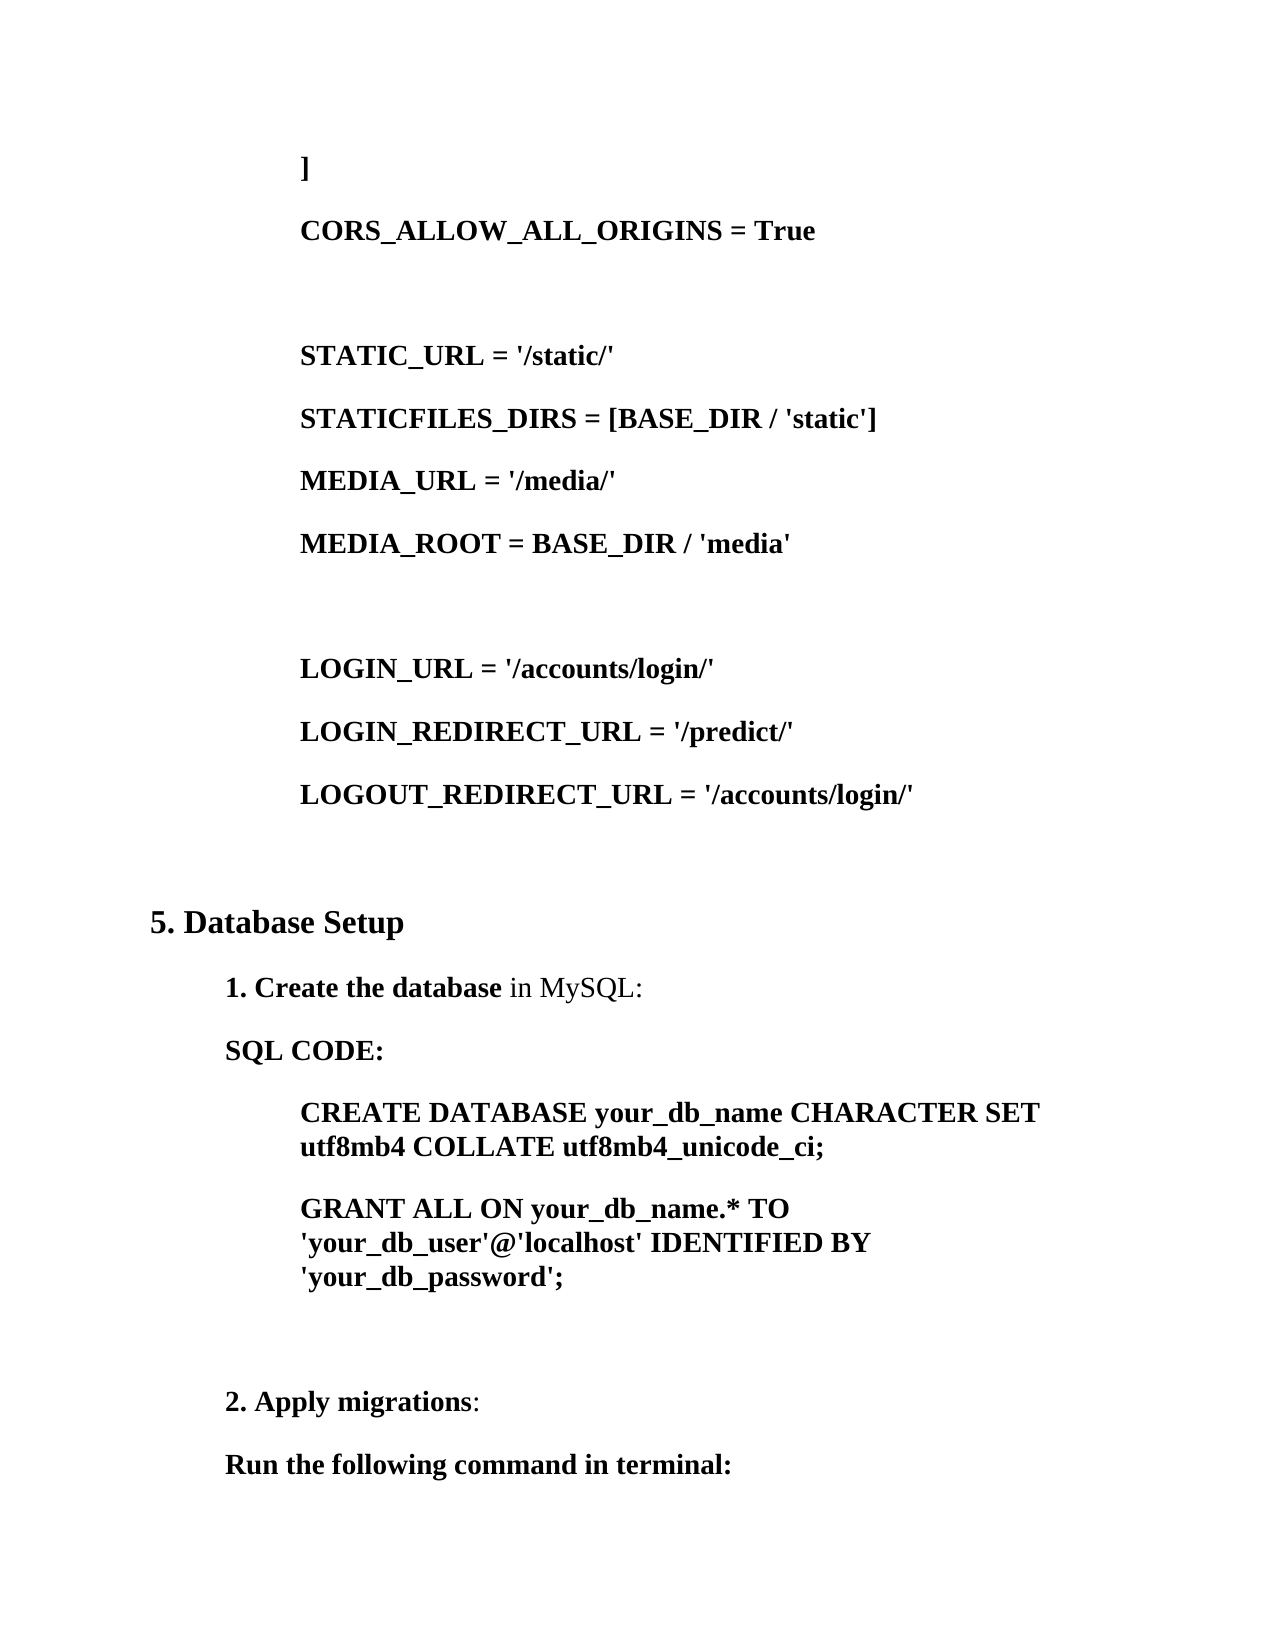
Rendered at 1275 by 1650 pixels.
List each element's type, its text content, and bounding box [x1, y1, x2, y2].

text LOGIN_REDIRECT_URL = '/predict/' [300, 714, 1125, 748]
text MEDIA_ROOT = BASE_DIR / 'media' [300, 526, 1125, 560]
text SQL CODE: [225, 1033, 1125, 1066]
text STATICFILES_DIRS = [BASE_DIR / 'static'] [300, 401, 1125, 434]
text STATIC_URL = '/static/' [300, 338, 1125, 372]
text ] [300, 150, 1125, 183]
text MEDIA_URL = '/media/' [300, 463, 1125, 497]
text 1. Create the database in MySQL: [225, 970, 1125, 1003]
text LOGIN_URL = '/accounts/login/' [300, 652, 1125, 685]
text LOGOUT_REDIRECT_URL = '/accounts/login/' [300, 777, 1125, 811]
text CREATE DATABASE your_db_name CHARACTER SET utf8mb4 COLLATE utf8mb4_unicode_ci; [300, 1095, 1125, 1162]
text 2. Apply migrations: [225, 1384, 1125, 1418]
text Run the following command in terminal: [225, 1447, 1125, 1480]
text CORS_ALLOW_ALL_ORIGINS = True [300, 213, 1125, 246]
text GRANT ALL ON your_db_name.* TO 'your_db_user'@'localhost' IDENTIFIED BY 'your_db_password'; [300, 1192, 1125, 1292]
text 5. Database Setup [150, 902, 1125, 941]
